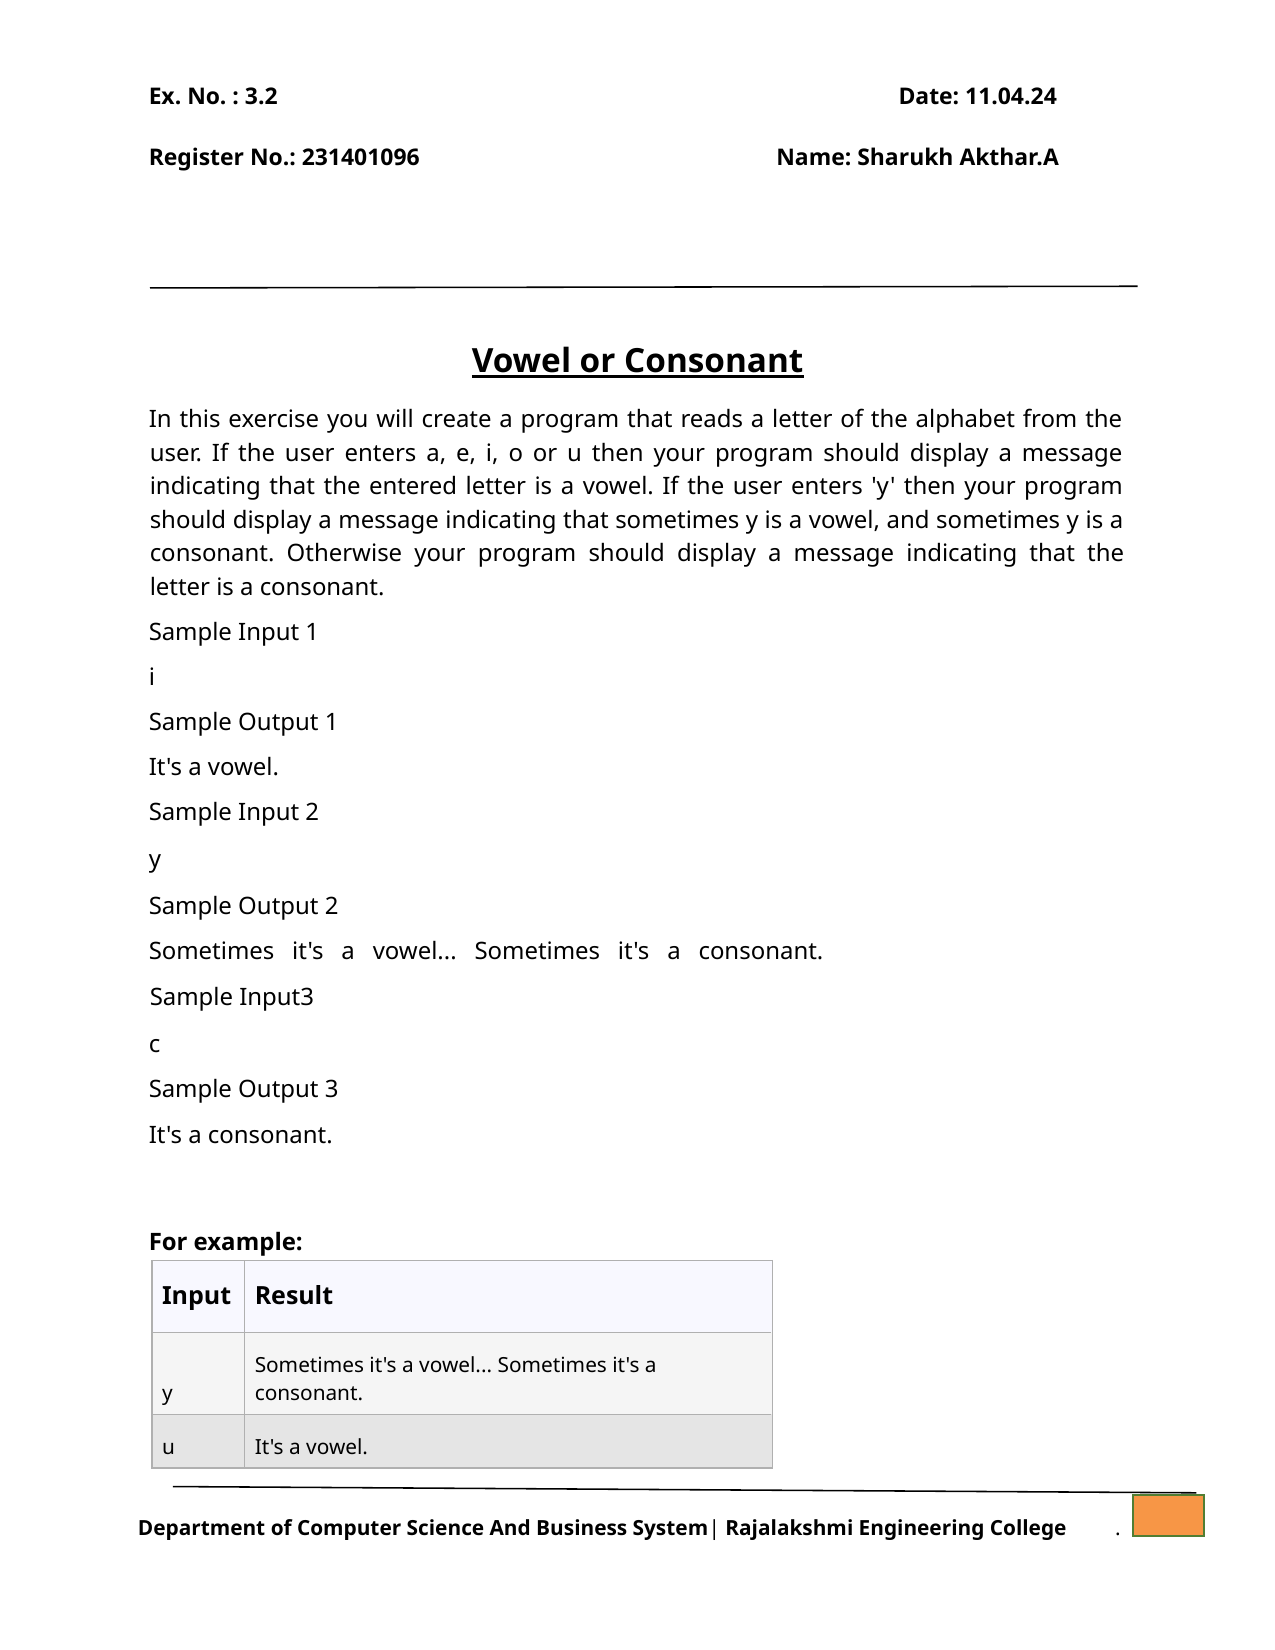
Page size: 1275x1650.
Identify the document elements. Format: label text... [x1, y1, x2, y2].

text It's a consonant. [148, 1118, 382, 1150]
text Ex. No. : 3.2 Date: 11.04.24 [148, 80, 1135, 111]
text Sample Output 2 [148, 888, 1135, 921]
table_cell Sometimes it's a vowel... Sometimes it's a consonant. [245, 1332, 772, 1414]
table_cell y [153, 1333, 244, 1414]
text In this exercise you will create a program that reads a letter of the alphabet from the user. If the user enters a, e, i, o or u then your program should display a message indicating that the entered letter is a vowel. If the user enters 'y' then your program should display a message indicating that sometimes y is a vowel, and sometimes y is a consonant. Otherwise your program should display a message indicating that the letter is a consonant. [148, 402, 1125, 602]
text Vowel or Consonant [150, 337, 1125, 382]
text For example: [148, 1224, 1135, 1257]
table_header Result [245, 1261, 772, 1332]
table_cell It's a vowel. [245, 1414, 772, 1467]
text Sample Output 1 [148, 705, 1135, 737]
text It's a vowel. [148, 750, 1135, 782]
text Sample Output 3 [148, 1072, 382, 1104]
text y [148, 842, 342, 874]
text Register No.: 231401096 Name: Sharukh Akthar.A [148, 141, 1135, 172]
table_cell u [153, 1415, 244, 1467]
table_header Input [153, 1261, 244, 1332]
text Sample Input 1 [148, 615, 1125, 647]
text Sometimes it's a vowel... Sometimes it's a consonant. Sample Input3 [148, 933, 824, 1012]
text c [148, 1027, 1135, 1059]
text i [148, 660, 1135, 692]
text Sample Input 2 [148, 795, 342, 827]
